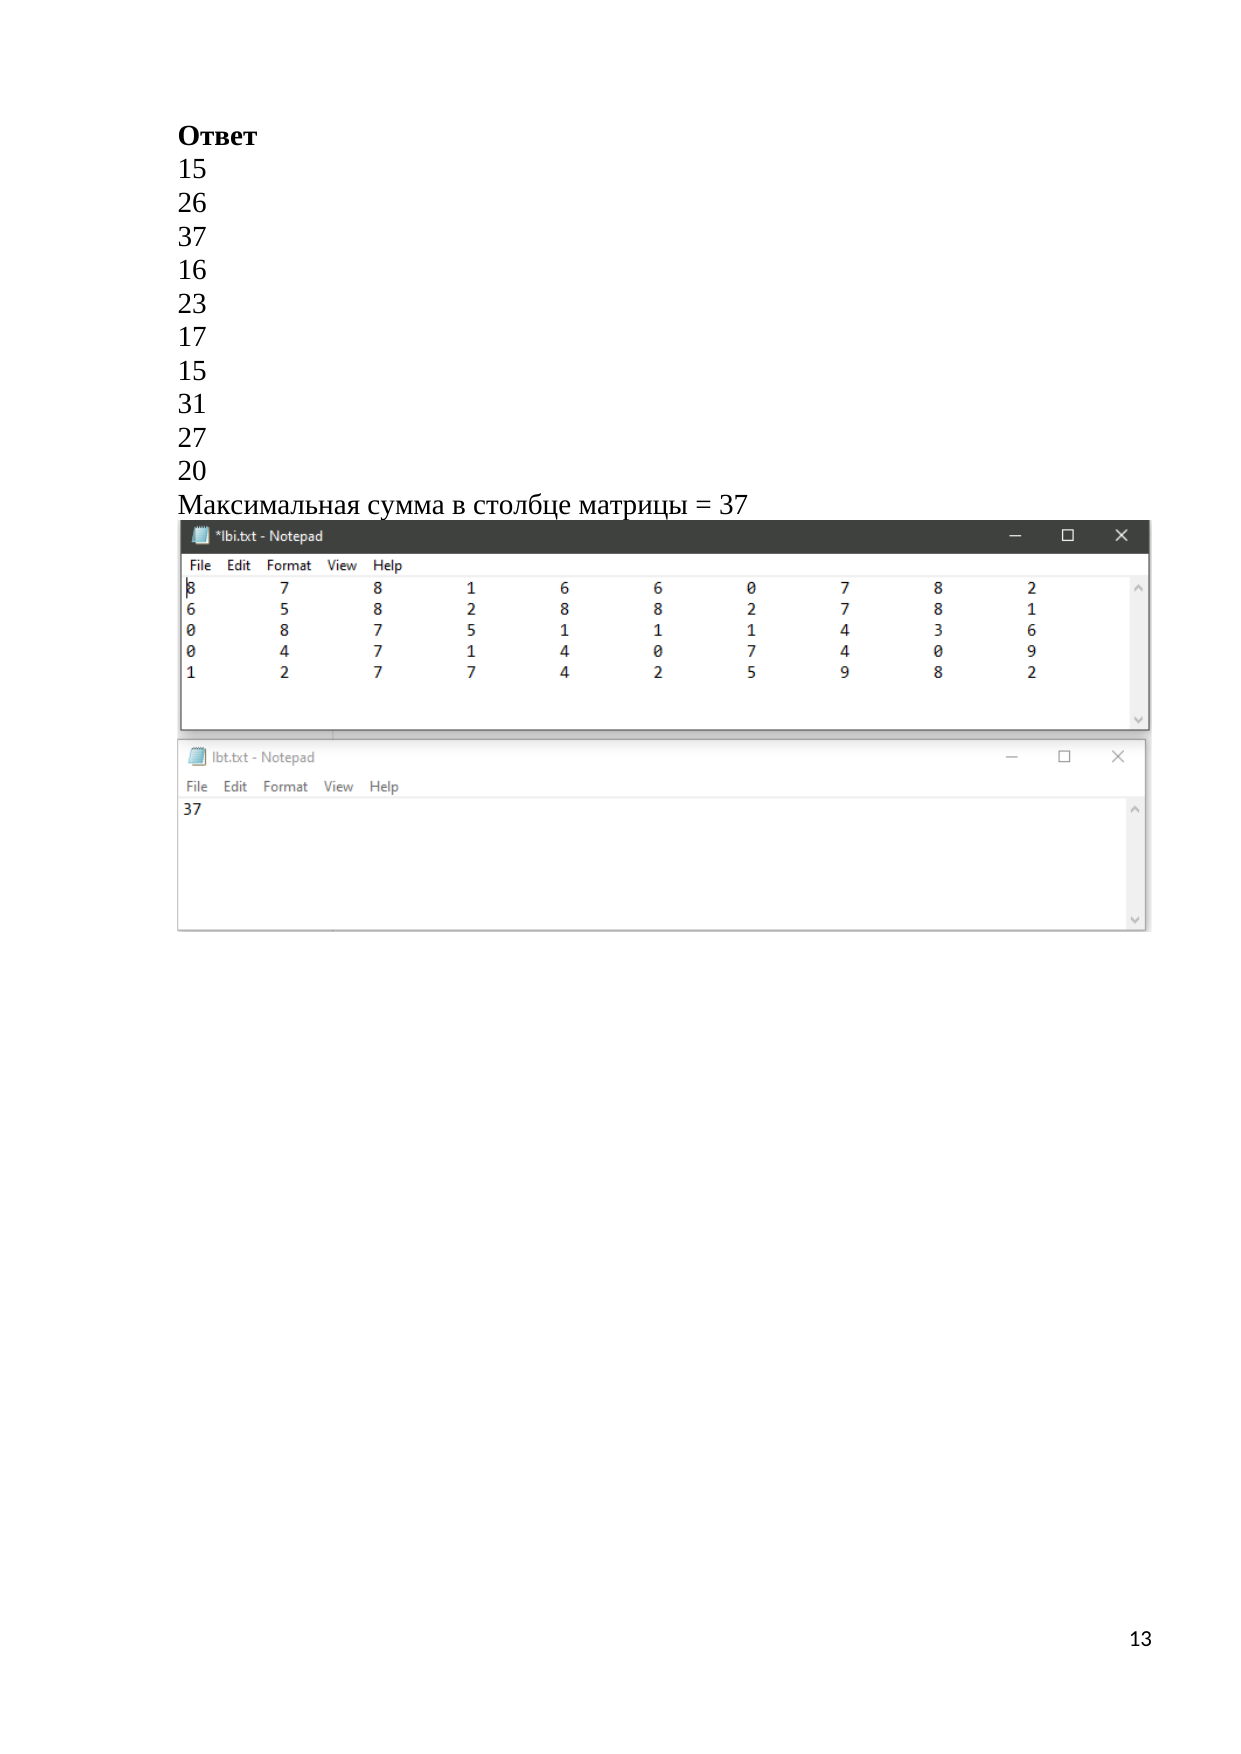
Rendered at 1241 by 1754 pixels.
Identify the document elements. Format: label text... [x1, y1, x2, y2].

text 16 [177, 252, 1152, 286]
text 17 [177, 319, 1152, 353]
text 15 [177, 353, 1152, 386]
text 27 [177, 420, 1152, 453]
text 26 [177, 185, 1152, 219]
text 23 [177, 286, 1152, 319]
text 31 [177, 386, 1152, 420]
text 15 [177, 152, 1152, 185]
text 20 [177, 453, 1152, 487]
picture [177, 520, 1152, 932]
text Максимальная сумма в столбце матрицы = 37 [177, 487, 1152, 520]
text Ответ [177, 118, 1152, 152]
text 37 [177, 219, 1152, 252]
